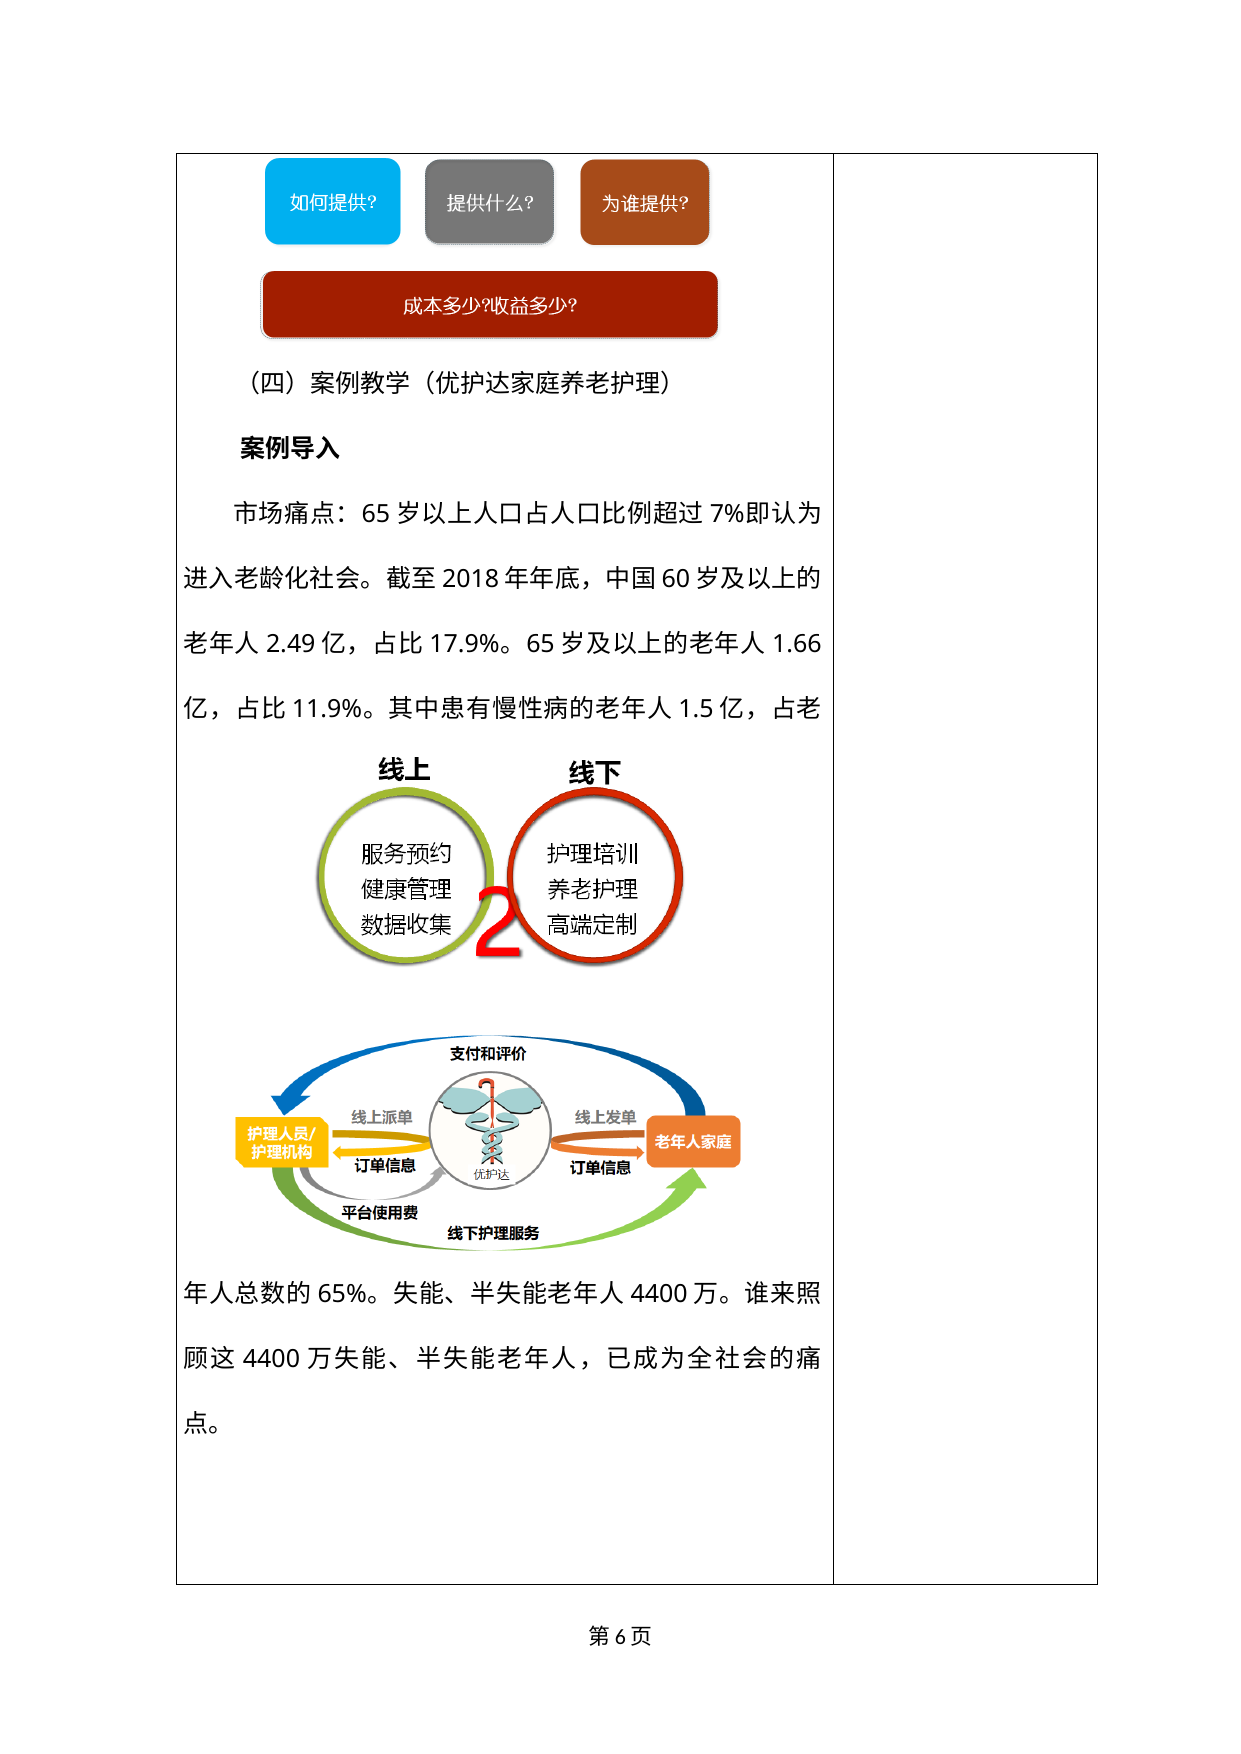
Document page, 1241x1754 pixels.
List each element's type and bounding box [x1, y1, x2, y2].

picture [312, 743, 688, 981]
picture [224, 1028, 767, 1251]
table_cell [177, 154, 833, 1584]
table_cell [834, 154, 1097, 1584]
picture [258, 157, 728, 343]
